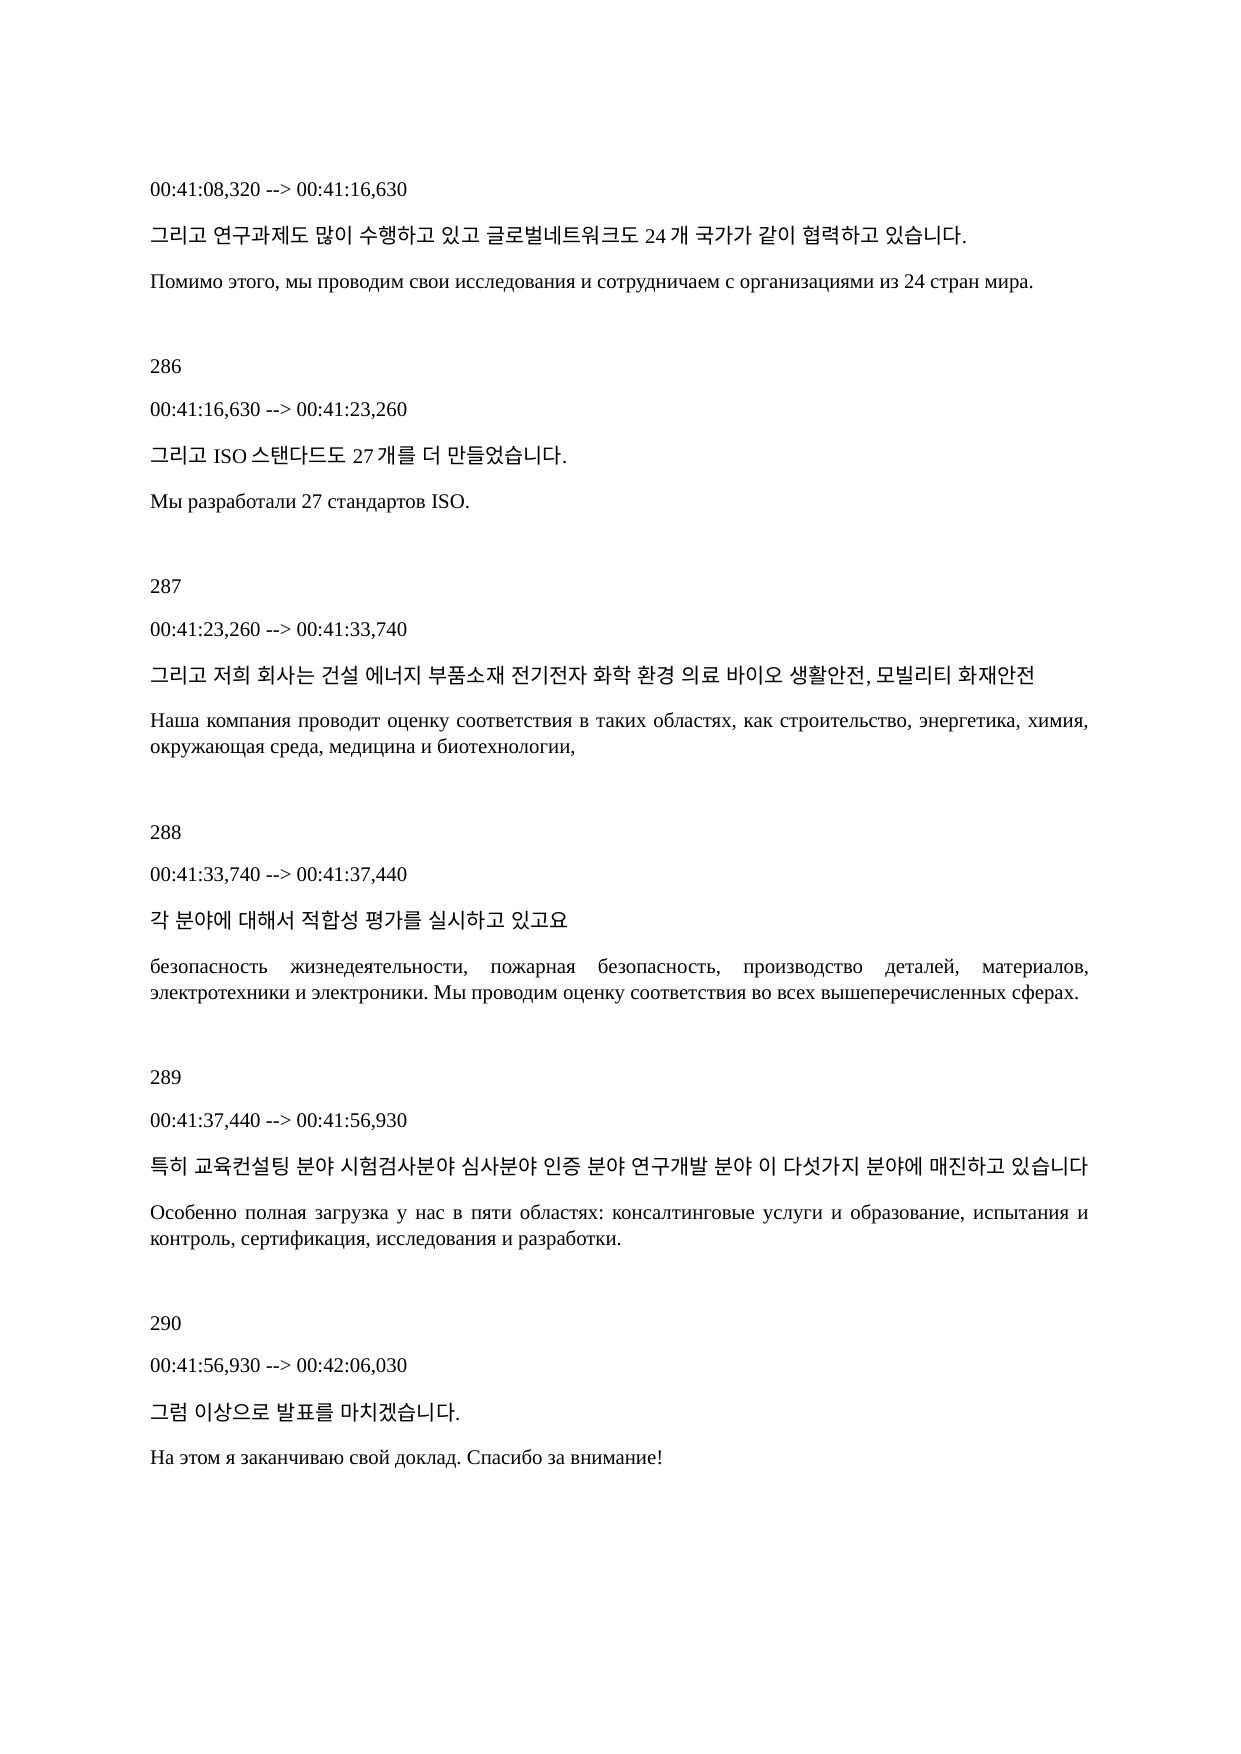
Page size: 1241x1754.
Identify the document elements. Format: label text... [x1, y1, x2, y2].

text 그리고 저희 회사는 건설 에너지 부품소재 전기전자 화학 환경 의료 바이오 생활안전, 모빌리티 화재안전 [150, 659, 1090, 689]
text 286 [150, 354, 1090, 378]
text Помимо этого, мы проводим свои исследования и сотрудничаем с организациями из 24 стран мира. [150, 269, 1090, 293]
text 00:41:16,630 --> 00:41:23,260 [150, 397, 1090, 421]
text 00:41:37,440 --> 00:41:56,930 [150, 1108, 1090, 1132]
text 290 [150, 1311, 1090, 1335]
text На этом я заканчиваю свой доклад. Спасибо за внимание! [150, 1445, 1090, 1469]
text Особенно полная загрузка у нас в пяти областях: консалтинговые услуги и образование, испытания и контроль, сертификация, исследования и разработки. [150, 1200, 1090, 1250]
text 00:41:08,320 --> 00:41:16,630 [150, 177, 1090, 201]
text 각 분야에 대해서 적합성 평가를 실시하고 있고요 [150, 905, 1090, 935]
text 289 [150, 1065, 1090, 1089]
text 그리고 ISO스탠다드도 27개를 더 만들었습니다. [150, 439, 1090, 470]
text 00:41:23,260 --> 00:41:33,740 [150, 617, 1090, 641]
text 287 [150, 574, 1090, 598]
text 그럼 이상으로 발표를 마치겠습니다. [150, 1396, 1090, 1426]
text 특히 교육컨설팅 분야 시험검사분야 심사분야 인증 분야 연구개발 분야 이 다섯가지 분야에 매진하고 있습니다 [150, 1150, 1090, 1181]
text Мы разработали 27 стандартов ISO. [150, 489, 1090, 513]
text 그리고 연구과제도 많이 수행하고 있고 글로벌네트워크도 24개 국가가 같이 협력하고 있습니다. [150, 220, 1090, 250]
text безопасность жизнедеятельности, пожарная безопасность, производство деталей, материалов, электротехники и электроники. Мы проводим оценку соответствия во всех вышеперечисленных сферах. [150, 954, 1090, 1004]
text 288 [150, 819, 1090, 844]
text Наша компания проводит оценку соответствия в таких областях, как строительство, энергетика, химия, окружающая среда, медицина и биотехнологии, [150, 708, 1090, 758]
text 00:41:56,930 --> 00:42:06,030 [150, 1353, 1090, 1377]
text 00:41:33,740 --> 00:41:37,440 [150, 862, 1090, 886]
